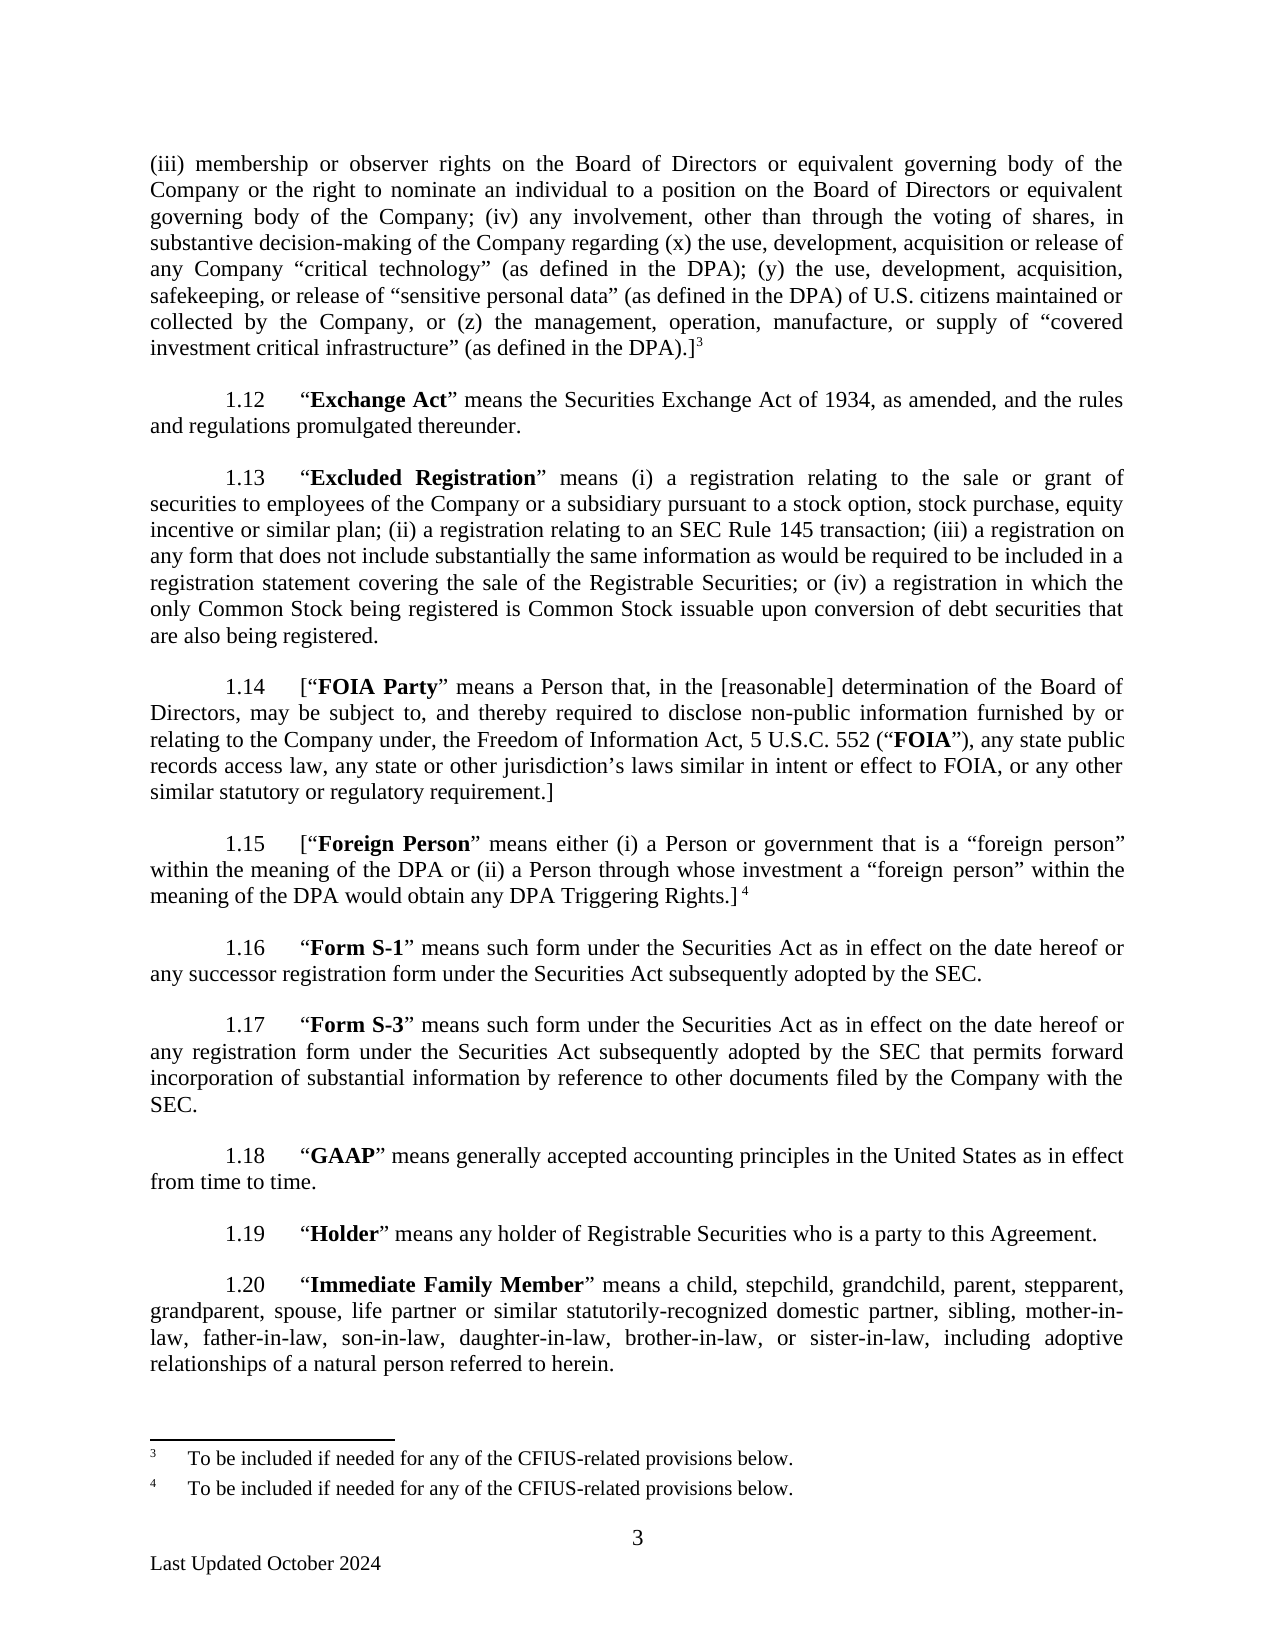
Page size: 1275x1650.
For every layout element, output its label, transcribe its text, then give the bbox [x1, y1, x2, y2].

subtitle “GAAP” means generally accepted accounting principles in the United States as in effect from time to time. [150, 1142, 1125, 1195]
subtitle [“FOIA Party” means a Person that, in the [reasonable] determination of the Board of Directors, may be subject to, and thereby required to disclose non-public information furnished by or relating to the Company under, the Freedom of Information Act, 5 U.S.C. 552 (“FOIA”), any state public records access law, any state or other jurisdiction’s laws similar in intent or effect to FOIA, or any other similar statutory or regulatory requirement.] [150, 673, 1125, 805]
subtitle [“Foreign Person” means either (i) a Person or government that is a “foreign person” within the meaning of the DPA or (ii) a Person through whose investment a “foreign person” within the meaning of the DPA would obtain any DPA Triggering Rights.] [150, 830, 1125, 909]
subtitle “Excluded Registration” means (i) a registration relating to the sale or grant of securities to employees of the Company or a subsidiary pursuant to a stock option, stock purchase, equity incentive or similar plan; (ii) a registration relating to an SEC Rule 145 transaction; (iii) a registration on any form that does not include substantially the same information as would be required to be included in a registration statement covering the sale of the Registrable Securities; or (iv) a registration in which the only Common Stock being registered is Common Stock issuable upon conversion of debt securities that are also being registered. [150, 463, 1125, 648]
subtitle “Form S-3” means such form under the Securities Act as in effect on the date hereof or any registration form under the Securities Act subsequently adopted by the SEC that permits forward incorporation of substantial information by reference to other documents filed by the Company with the SEC. [150, 1012, 1125, 1117]
subtitle “Immediate Family Member” means a child, stepchild, grandchild, parent, stepparent, grandparent, spouse, life partner or similar statutorily-recognized domestic partner, sibling, mother-in-law, father-in-law, son-in-law, daughter-in-law, brother-in-law, or sister-in-law, including adoptive relationships of a natural person referred to herein. [150, 1271, 1125, 1376]
subtitle “Exchange Act” means the Securities Exchange Act of 1934, as amended, and the rules and regulations promulgated thereunder. [150, 386, 1125, 438]
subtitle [150, 150, 1125, 361]
subtitle “Form S-1” means such form under the Securities Act as in effect on the date hereof or any successor registration form under the Securities Act subsequently adopted by the SEC. [150, 934, 1125, 987]
subtitle “Holder” means any holder of Registrable Securities who is a party to this Agreement. [150, 1220, 1125, 1246]
